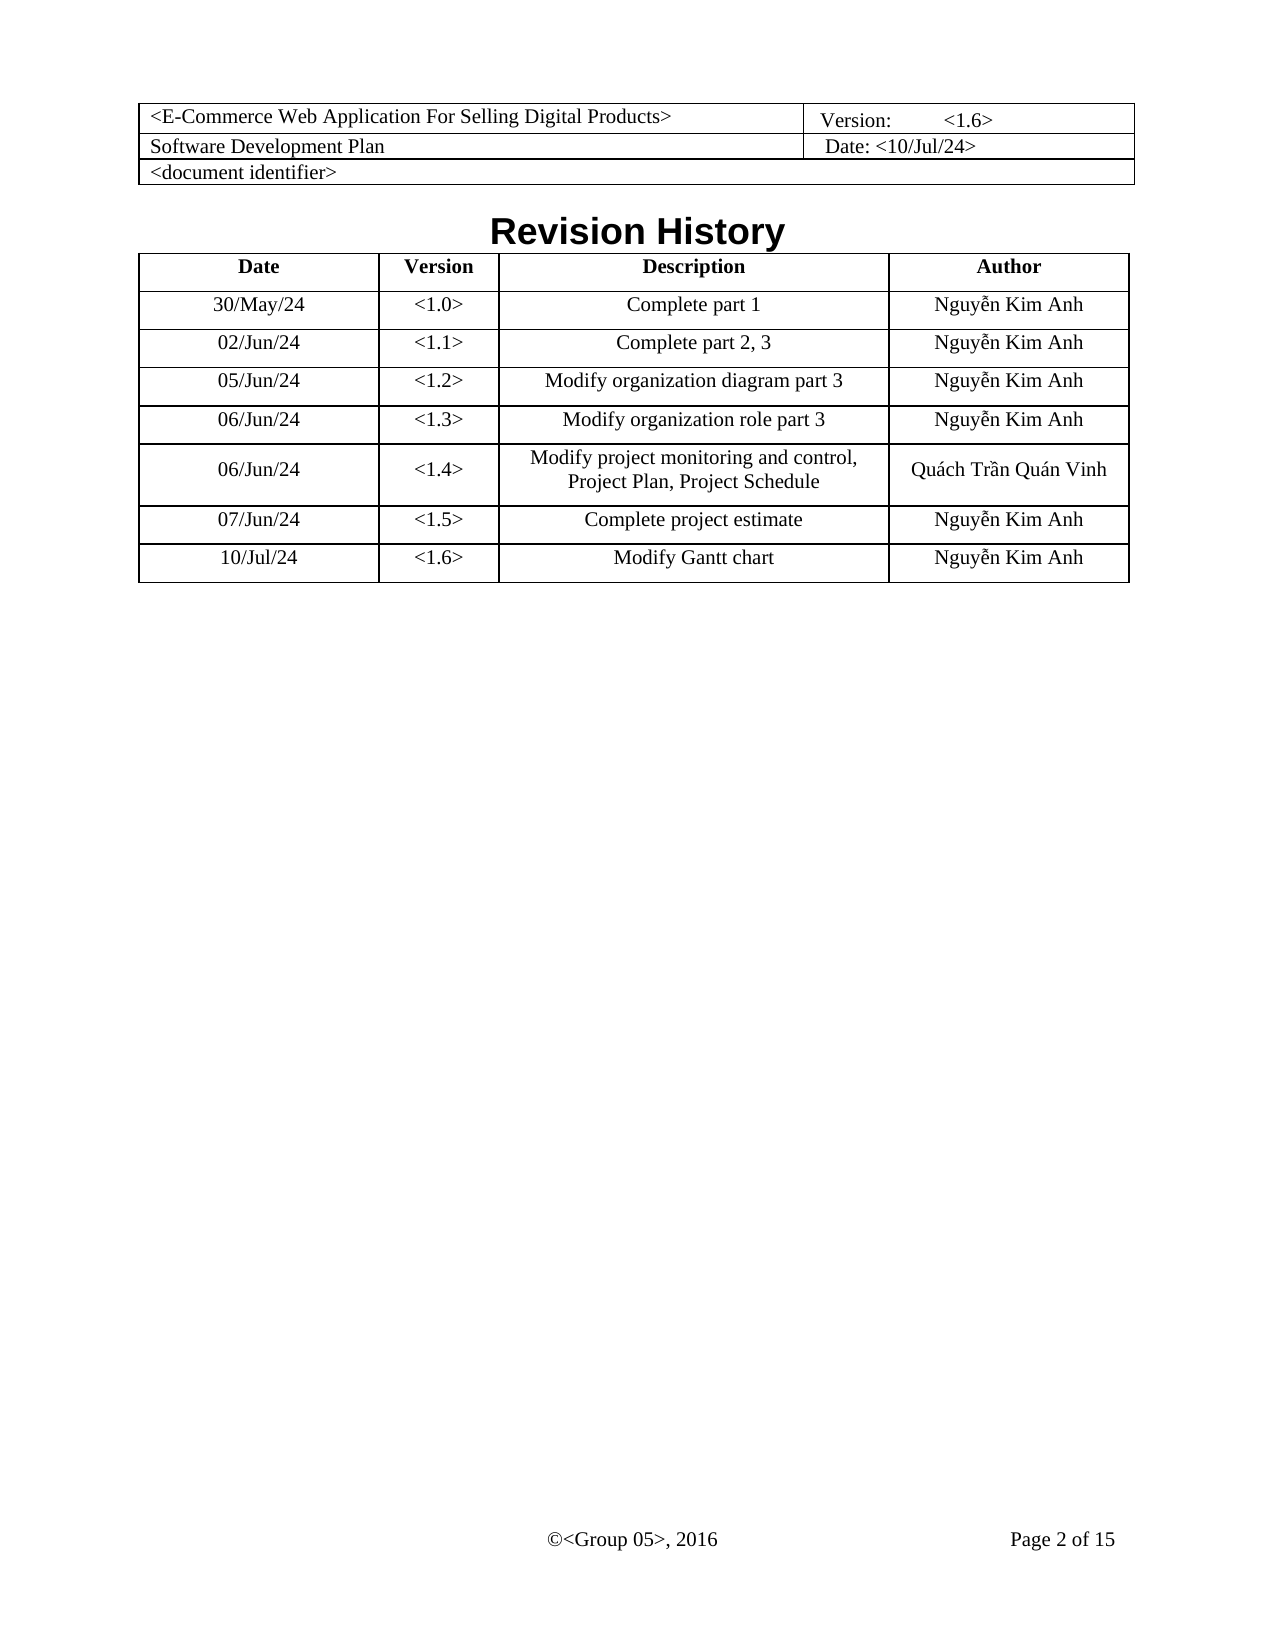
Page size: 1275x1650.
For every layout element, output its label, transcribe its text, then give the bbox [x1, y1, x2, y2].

table_cell 07/Jun/24 [140, 507, 378, 543]
title Revision History [150, 209, 1125, 252]
table_header Description [500, 254, 888, 291]
table_cell Complete part 2, 3 [500, 330, 888, 367]
table_cell 30/May/24 [140, 292, 378, 329]
table_cell Nguyễn Kim Anh [890, 368, 1128, 405]
table_cell Nguyễn Kim Anh [890, 407, 1128, 443]
table_cell Modify organization diagram part 3 [500, 368, 888, 405]
table_cell <1.1> [380, 330, 498, 367]
table_cell 10/Jul/24 [140, 545, 378, 581]
table_cell Modify project monitoring and control, Project Plan, Project Schedule [500, 445, 888, 505]
table_cell <1.0> [380, 292, 498, 329]
table_cell Nguyễn Kim Anh [890, 507, 1128, 543]
table_cell Nguyễn Kim Anh [890, 330, 1128, 367]
table_cell Nguyễn Kim Anh [890, 545, 1128, 581]
table_cell <1.4> [380, 445, 498, 505]
table_header Author [890, 254, 1128, 291]
table_cell Quách Trần Quán Vinh [890, 445, 1128, 505]
table_header Date [140, 254, 378, 291]
table_cell Complete project estimate [500, 507, 888, 543]
table_cell Nguyễn Kim Anh [890, 292, 1128, 329]
table_cell <1.2> [380, 368, 498, 405]
table_cell Modify Gantt chart [500, 545, 888, 581]
table_cell Modify organization role part 3 [500, 407, 888, 443]
table_cell Complete part 1 [500, 292, 888, 329]
table_cell 06/Jun/24 [140, 407, 378, 443]
table_header Version [380, 254, 498, 291]
table_cell <1.5> [380, 507, 498, 543]
table_cell <1.3> [380, 407, 498, 443]
table_cell 02/Jun/24 [140, 330, 378, 367]
table_cell 05/Jun/24 [140, 368, 378, 405]
table_cell <1.6> [380, 545, 498, 581]
table_cell 06/Jun/24 [140, 445, 378, 505]
